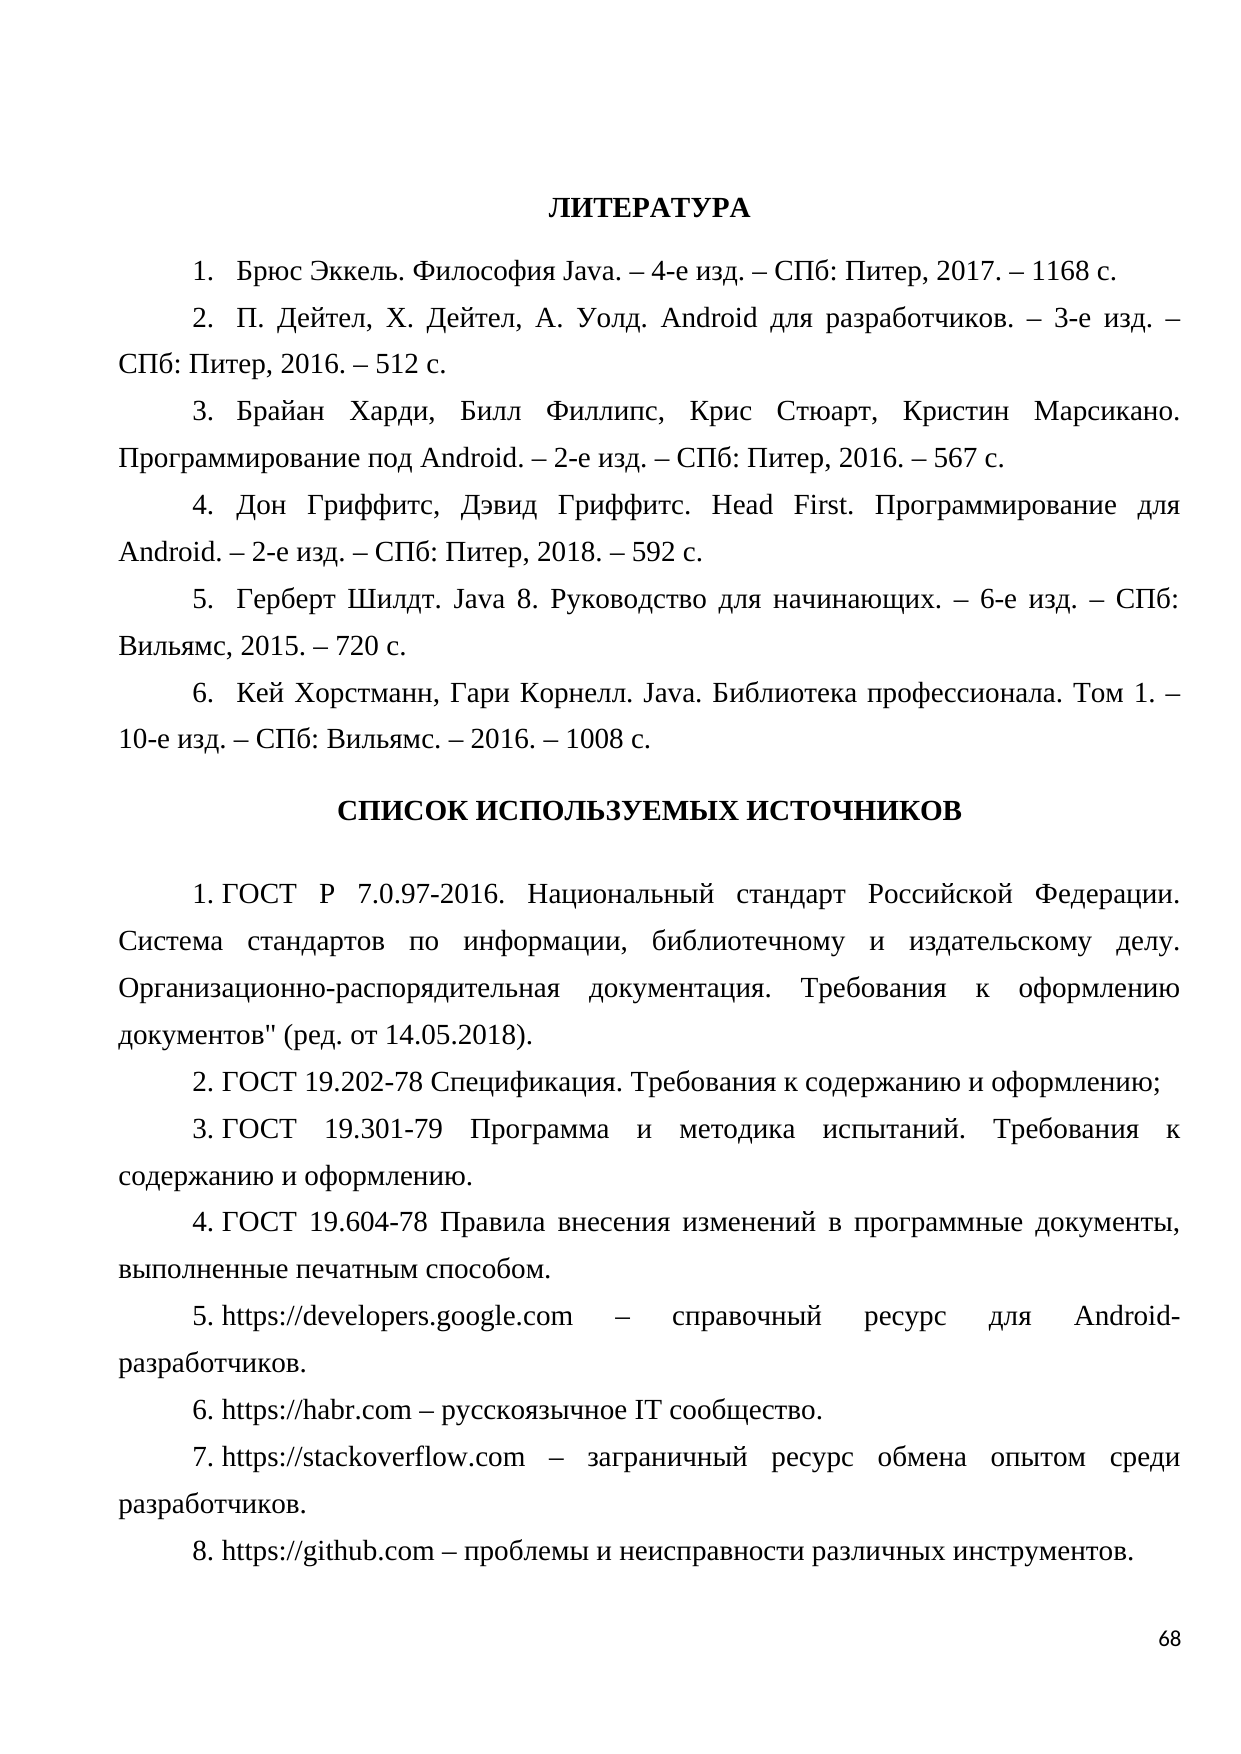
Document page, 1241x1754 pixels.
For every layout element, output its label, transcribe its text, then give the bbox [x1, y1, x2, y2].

list ГОСТ 19.604-78 Правила внесения изменений в программные документы, выполненные печатным способом. [118, 1204, 1181, 1285]
list П. Дейтел, Х. Дейтел, А. Уолд. Android для разработчиков. – 3-е изд. – СПб: Питер, 2016. – 512 с. [118, 300, 1181, 380]
list Брайан Харди, Билл Филлипс, Крис Стюарт, Кристин Марсикано. Программирование под Android. – 2-е изд. – СПб: Питер, 2016. – 567 с. [118, 393, 1181, 474]
list ГОСТ 19.202-78 Спецификация. Требования к содержанию и оформлению; [118, 1064, 1181, 1097]
list Дон Гриффитс, Дэвид Гриффитс. Head First. Программирование для Android. – 2-е изд. – СПб: Питер, 2018. – 592 с. [118, 487, 1181, 568]
list https://habr.com – русскоязычное IT сообщество. [118, 1392, 1181, 1426]
subtitle ЛИТЕРАТУРА [118, 190, 1181, 223]
list https://stackoverflow.com – заграничный ресурс обмена опытом среди разработчиков. [118, 1439, 1181, 1519]
list Кей Хорстманн, Гари Корнелл. Java. Библиотека профессионала. Том 1. – 10-е изд. – СПб: Вильямс. – 2016. – 1008 с. [118, 675, 1181, 755]
list ГОСТ 19.301-79 Программа и методика испытаний. Требования к содержанию и оформлению. [118, 1111, 1181, 1191]
list https://github.com – проблемы и неисправности различных инструментов. [118, 1533, 1181, 1566]
list https://developers.google.com – справочный ресурс для Android-разработчиков. [118, 1298, 1181, 1379]
subtitle СПИСОК ИСПОЛЬЗУЕМЫХ ИСТОЧНИКОВ [118, 793, 1181, 827]
list Герберт Шилдт. Java 8. Руководство для начинающих. – 6-е изд. – СПб: Вильямс, 2015. – 720 с. [118, 581, 1181, 661]
list Брюс Эккель. Философия Java. – 4-е изд. – СПб: Питер, 2017. – 1168 с. [118, 253, 1181, 286]
list ГОСТ Р 7.0.97-2016. Национальный стандарт Российской Федерации. Система стандартов по информации, библиотечному и издательскому делу. Организационно-распорядительная документация. Требования к оформлению документов" (ред. от 14.05.2018). [118, 876, 1181, 1051]
